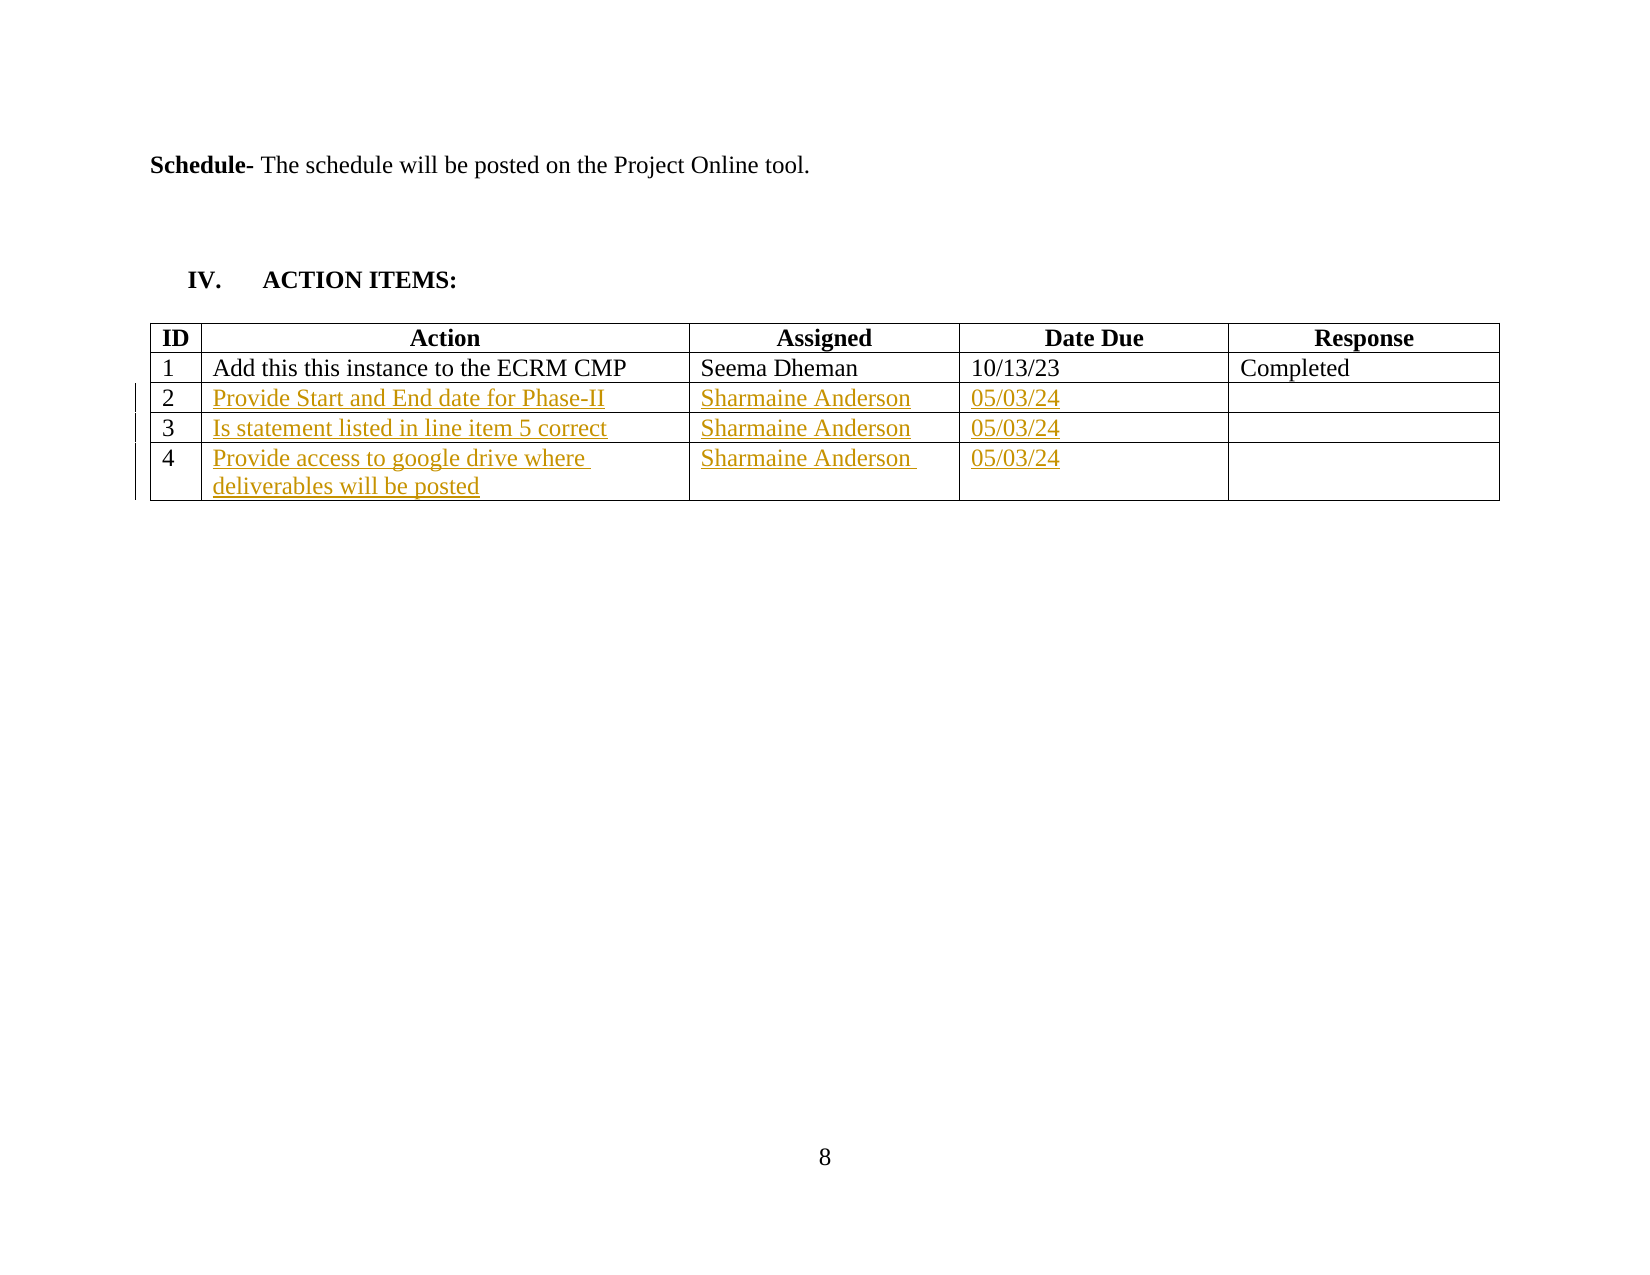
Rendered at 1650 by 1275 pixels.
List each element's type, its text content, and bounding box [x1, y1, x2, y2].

table_header Date Due [960, 324, 1228, 352]
table_cell [960, 383, 1228, 412]
table_header Action [202, 324, 689, 352]
table_cell 2 [151, 383, 201, 412]
list ACTION ITEMS: [187, 265, 1500, 294]
table_cell [202, 443, 689, 500]
table_cell [1229, 413, 1499, 442]
table_cell [1229, 383, 1499, 412]
table_cell Seema Dheman [690, 353, 959, 382]
table_cell Completed [1229, 353, 1499, 382]
table_cell 3 [151, 413, 201, 442]
table_cell [960, 443, 1228, 500]
table_cell 1 [151, 353, 201, 382]
table_cell [690, 443, 959, 500]
table_header ID [151, 324, 201, 352]
table_cell [690, 413, 959, 442]
text Schedule- The schedule will be posted on the Project Online tool. [150, 150, 1500, 179]
table_cell Add this this instance to the ECRM CMP [202, 353, 689, 382]
table_cell [202, 383, 689, 412]
table_cell [1229, 443, 1499, 500]
table_cell [690, 383, 959, 412]
table_cell 10/13/23 [960, 353, 1228, 382]
table_header Response [1229, 324, 1499, 352]
table_header Assigned [690, 324, 959, 352]
table_cell [960, 413, 1228, 442]
table_cell 4 [151, 443, 201, 500]
table_cell [202, 413, 689, 442]
